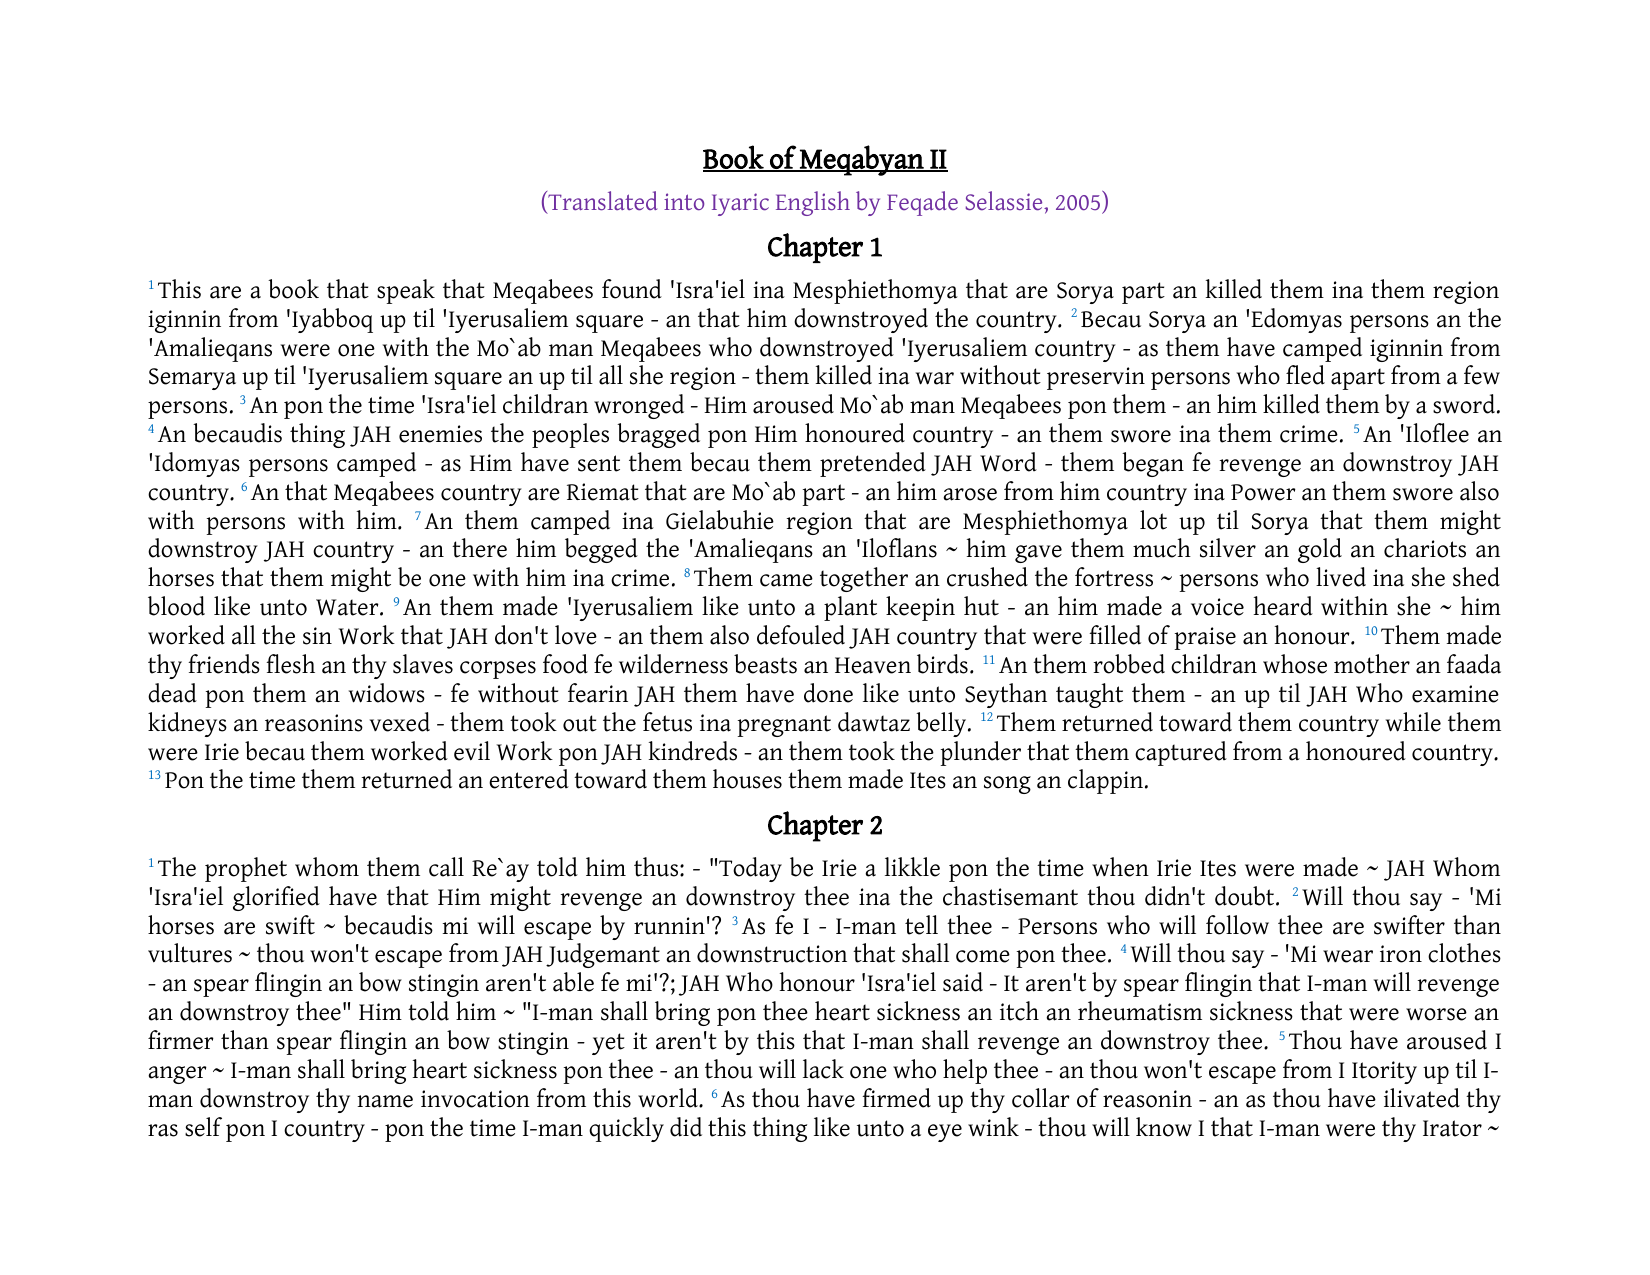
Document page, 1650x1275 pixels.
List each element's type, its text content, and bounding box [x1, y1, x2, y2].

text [148, 854, 1502, 1143]
text (Translated into Iyaric English by Feqade Selassie, 2005) [148, 189, 1502, 217]
text Chapter 1 [148, 230, 1502, 264]
text 1 This are a book that speak that Meqabees found 'Isra'iel ina Mesphiethomya that are Sorya part an killed them ina them region iginnin from 'Iyabboq up til 'Iyerusaliem square - an that him downstroyed the country. 2 Becau Sorya an 'Edomyas persons an the 'Amalieqans were one with the Mo`ab man Meqabees who downstroyed 'Iyerusaliem country - as them have camped iginnin from Semarya up til 'Iyerusaliem square an up til all she region - them killed ina war without preservin persons who fled apart from a few persons. 3 An pon the time 'Isra'iel childran wronged - Him aroused Mo`ab man Meqabees pon them - an him killed them by a sword. 4 An becaudis thing JAH enemies the peoples bragged pon Him honoured country - an them swore ina them crime. 5 An 'Iloflee an 'Idomyas persons camped - as Him have sent them becau them pretended JAH Word - them began fe revenge an downstroy JAH country. 6 An that Meqabees country are Riemat that are Mo`ab part - an him arose from him country ina Power an them swore also with persons with him. 7 An them camped ina Gielabuhie region that are Mesphiethomya lot up til Sorya that them might downstroy JAH country - an there him begged the 'Amalieqans an 'Iloflans ~ him gave them much silver an gold an chariots an horses that them might be one with him ina crime. 8 Them came together an crushed the fortress ~ persons who lived ina she shed blood like unto Water. 9 An them made 'Iyerusaliem like unto a plant keepin hut - an him made a voice heard within she ~ him worked all the sin Work that JAH don't love - an them also defouled JAH country that were filled of praise an honour. 10 Them made thy friends flesh an thy slaves corpses food fe wilderness beasts an Heaven birds. 11 An them robbed childran whose mother an faada dead pon them an widows - fe without fearin JAH them have done like unto Seythan taught them - an up til JAH Who examine kidneys an reasonins vexed - them took out the fetus ina pregnant dawtaz belly. 12 Them returned toward them country while them were Irie becau them worked evil Work pon JAH kindreds - an them took the plunder that them captured from a honoured country. 13 Pon the time them returned an entered toward them houses them made Ites an song an clappin. [148, 276, 1502, 796]
text Chapter 2 [148, 808, 1502, 842]
text Book of Meqabyan II [148, 142, 1502, 176]
